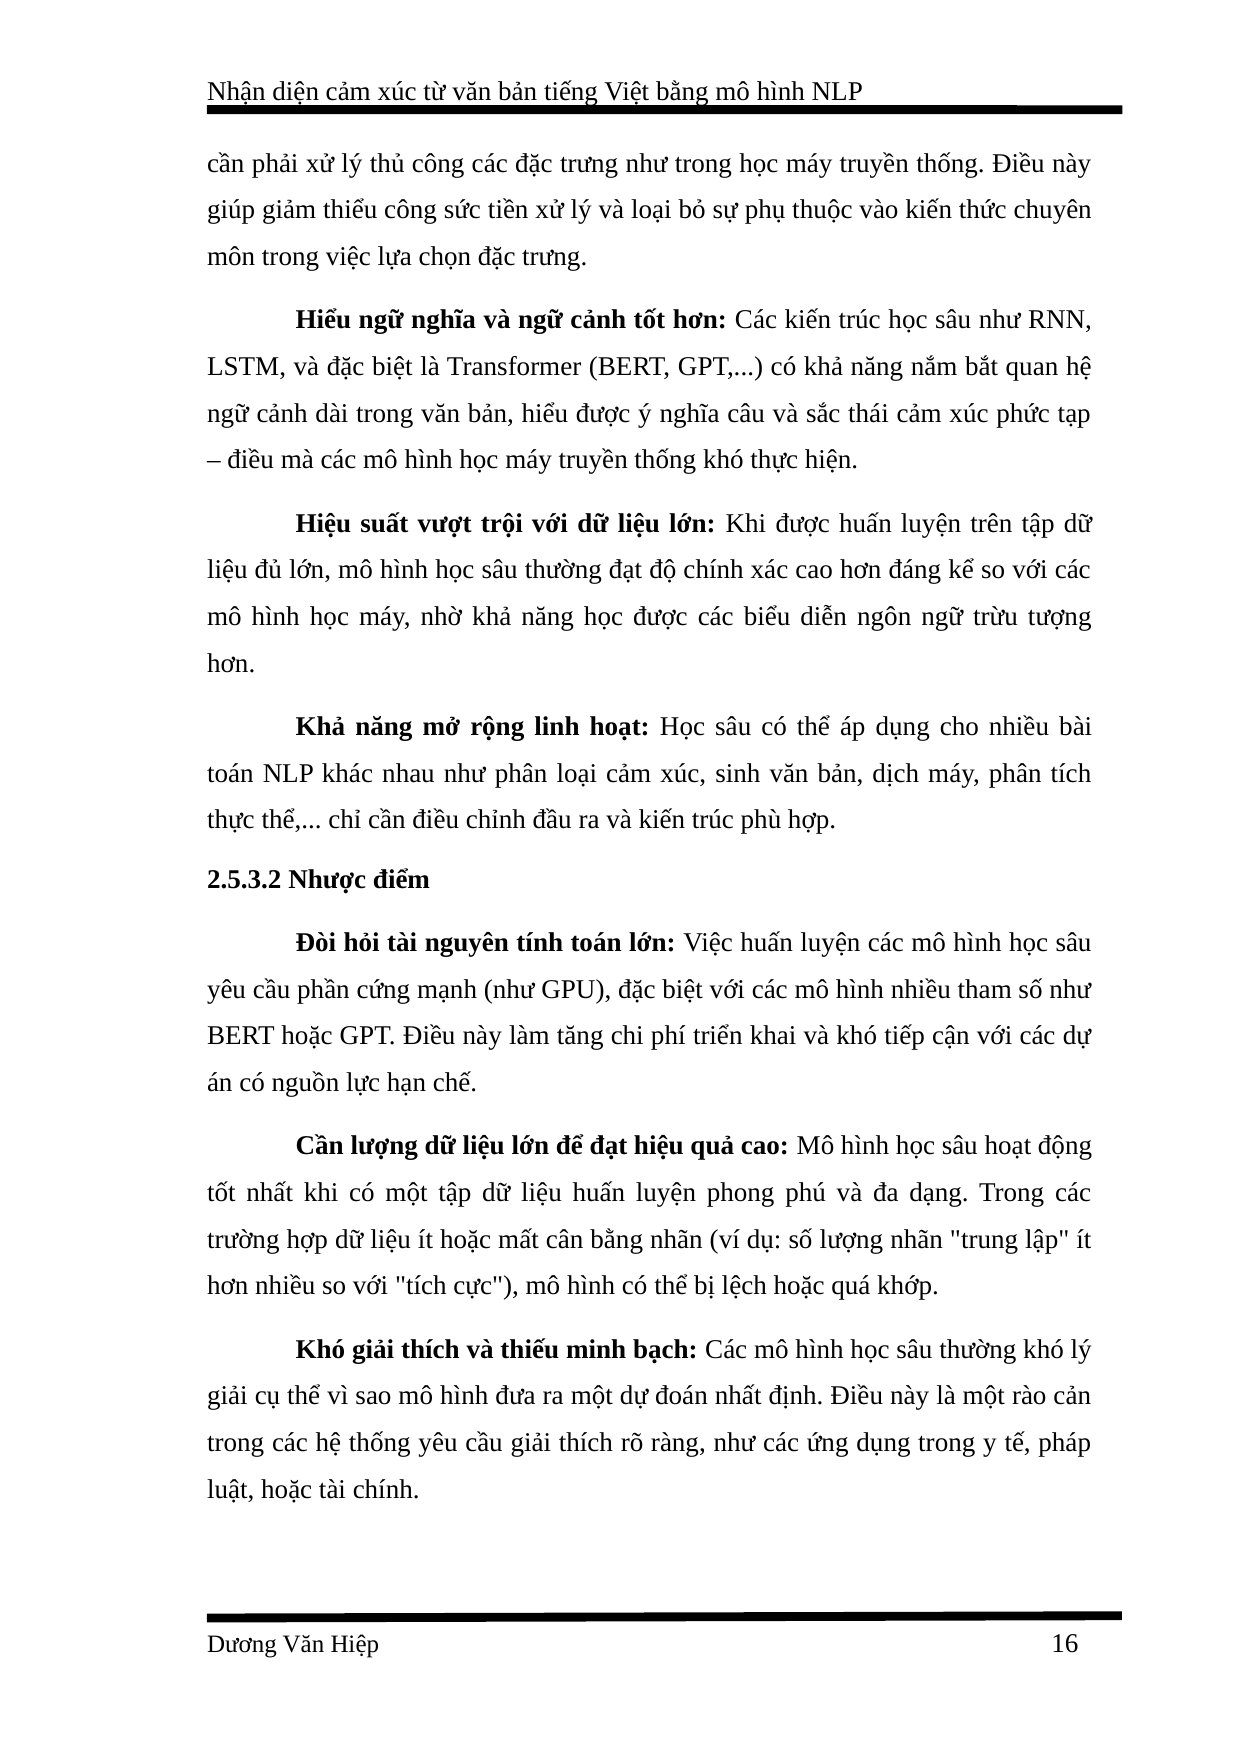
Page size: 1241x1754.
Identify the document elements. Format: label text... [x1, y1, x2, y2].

text Hiệu suất vượt trội với dữ liệu lớn: Khi được huấn luyện trên tập dữ liệu đủ lớn, mô hình học sâu thường đạt độ chính xác cao hơn đáng kể so với các mô hình học máy, nhờ khả năng học được các biểu diễn ngôn ngữ trừu tượng hơn. [207, 507, 1092, 678]
text Khó giải thích và thiếu minh bạch: Các mô hình học sâu thường khó lý giải cụ thể vì sao mô hình đưa ra một dự đoán nhất định. Điều này là một rào cản trong các hệ thống yêu cầu giải thích rõ ràng, như các ứng dụng trong y tế, pháp luật, hoặc tài chính. [207, 1333, 1092, 1504]
text Cần lượng dữ liệu lớn để đạt hiệu quả cao: Mô hình học sâu hoạt động tốt nhất khi có một tập dữ liệu huấn luyện phong phú và đa dạng. Trong các trường hợp dữ liệu ít hoặc mất cân bằng nhãn (ví dụ: số lượng nhãn "trung lập" ít hơn nhiều so với "tích cực"), mô hình có thể bị lệch hoặc quá khớp. [207, 1129, 1092, 1301]
text Đòi hỏi tài nguyên tính toán lớn: Việc huấn luyện các mô hình học sâu yêu cầu phần cứng mạnh (như GPU), đặc biệt với các mô hình nhiều tham số như BERT hoặc GPT. Điều này làm tăng chi phí triển khai và khó tiếp cận với các dự án có nguồn lực hạn chế. [207, 926, 1092, 1097]
text Khả năng mở rộng linh hoạt: Học sâu có thể áp dụng cho nhiều bài toán NLP khác nhau như phân loại cảm xúc, sinh văn bản, dịch máy, phân tích thực thể,... chỉ cần điều chỉnh đầu ra và kiến trúc phù hợp. [207, 710, 1092, 835]
subtitle Nhược điểm [207, 863, 1092, 894]
